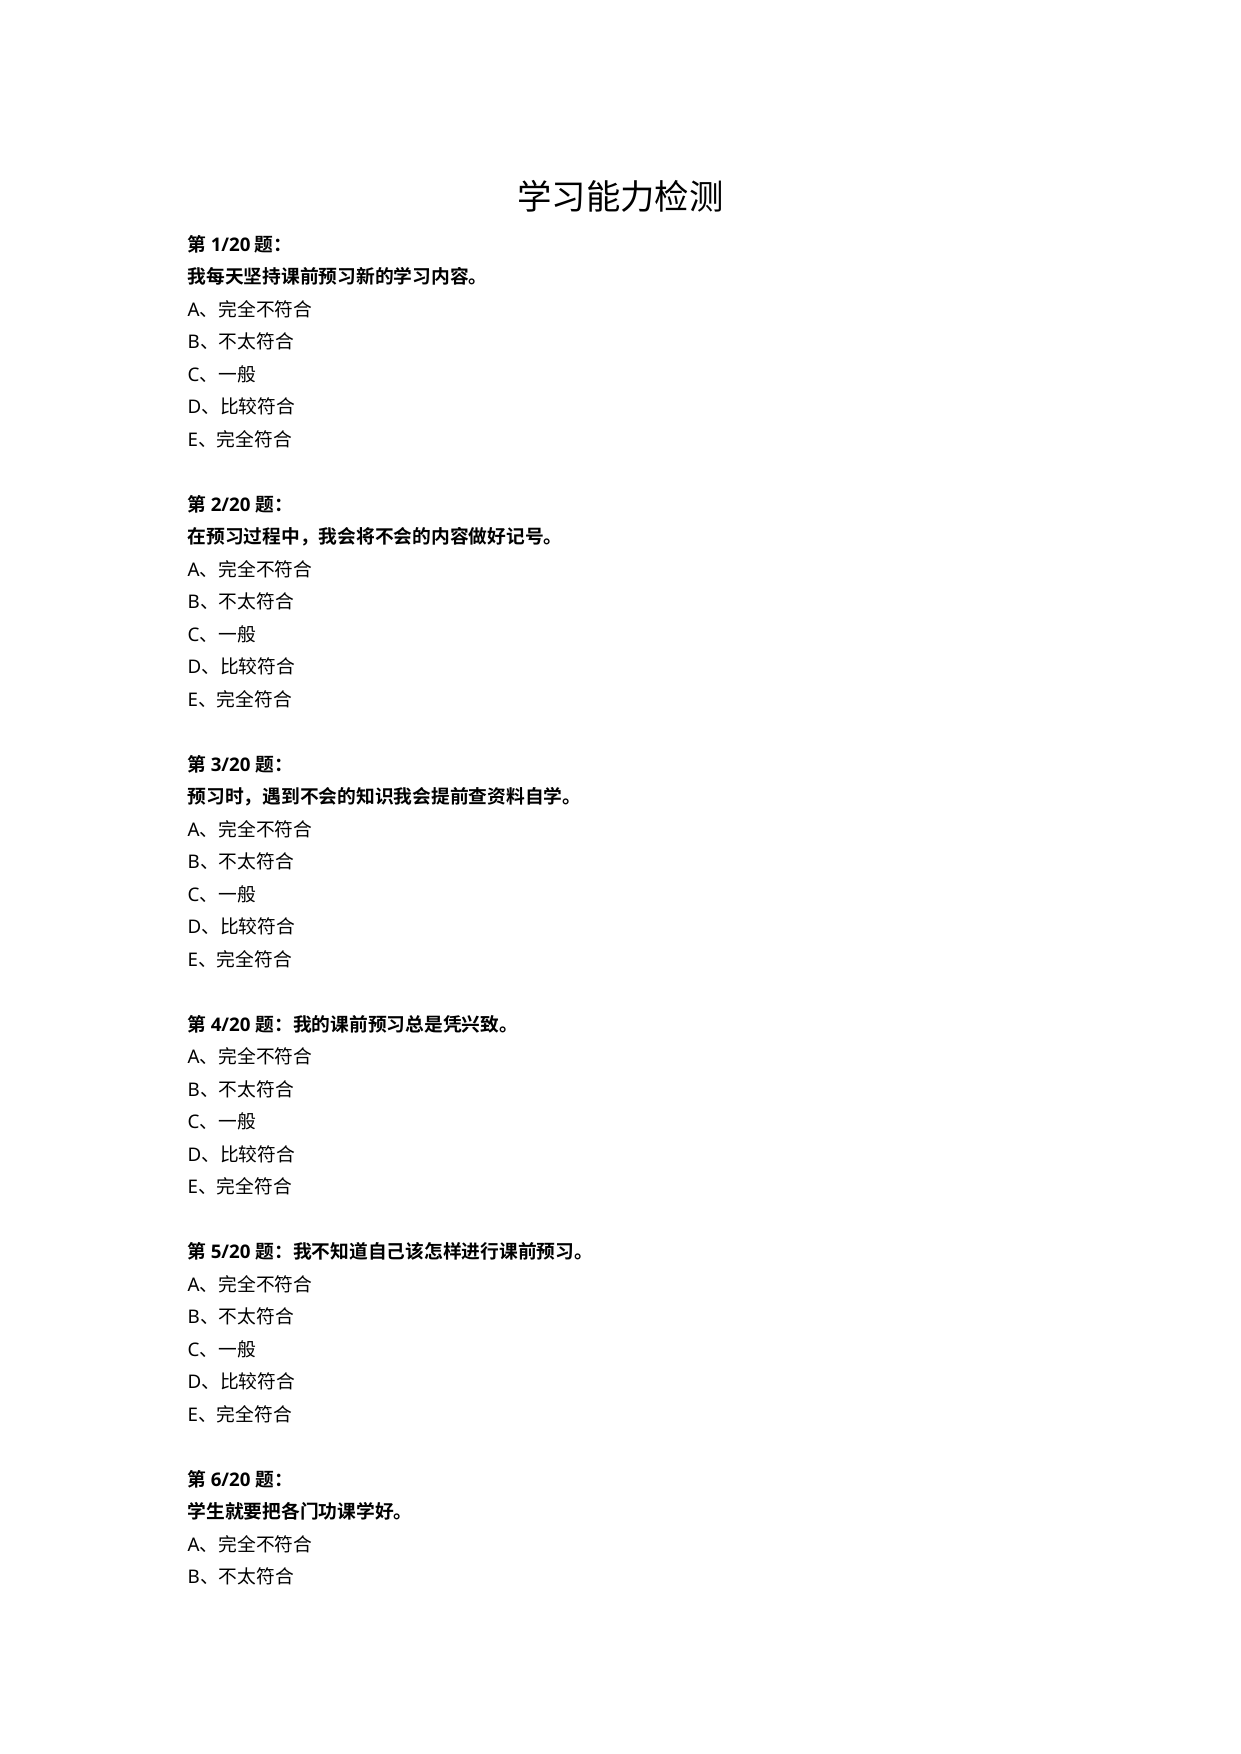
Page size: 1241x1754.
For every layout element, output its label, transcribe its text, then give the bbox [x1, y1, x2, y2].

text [187, 1527, 1053, 1592]
text A、完全不符合 B、不太符合 C、一般 D、比较符合 E、完全符合 [187, 552, 1053, 714]
text 预习时，遇到不会的知识我会提前查资料自学。 [187, 779, 1053, 812]
text 第 3/20 题： [187, 747, 1053, 779]
text 我每天坚持课前预习新的学习内容。 [187, 259, 1053, 292]
text A、完全不符合 B、不太符合 C、一般 D、比较符合 E、完全符合 [187, 1267, 1053, 1429]
text 在预习过程中，我会将不会的内容做好记号。 [187, 519, 1053, 552]
text A、完全不符合 B、不太符合 C、一般 D、比较符合 E、完全符合 [187, 812, 1053, 974]
text A、完全不符合 B、不太符合 C、一般 D、比较符合 E、完全符合 [187, 292, 1053, 454]
text 第 4/20 题：我的课前预习总是凭兴致。 [187, 1007, 1053, 1039]
text 第 2/20 题： [187, 487, 1053, 519]
text 学习能力检测 [187, 162, 1053, 227]
text 第 6/20 题： [187, 1462, 1053, 1494]
text 学生就要把各门功课学好。 [187, 1494, 1053, 1527]
text A、完全不符合 B、不太符合 C、一般 D、比较符合 E、完全符合 [187, 1039, 1053, 1202]
text 第 1/20题： [187, 227, 1053, 259]
text 第 5/20 题：我不知道自己该怎样进行课前预习。 [187, 1234, 1053, 1267]
